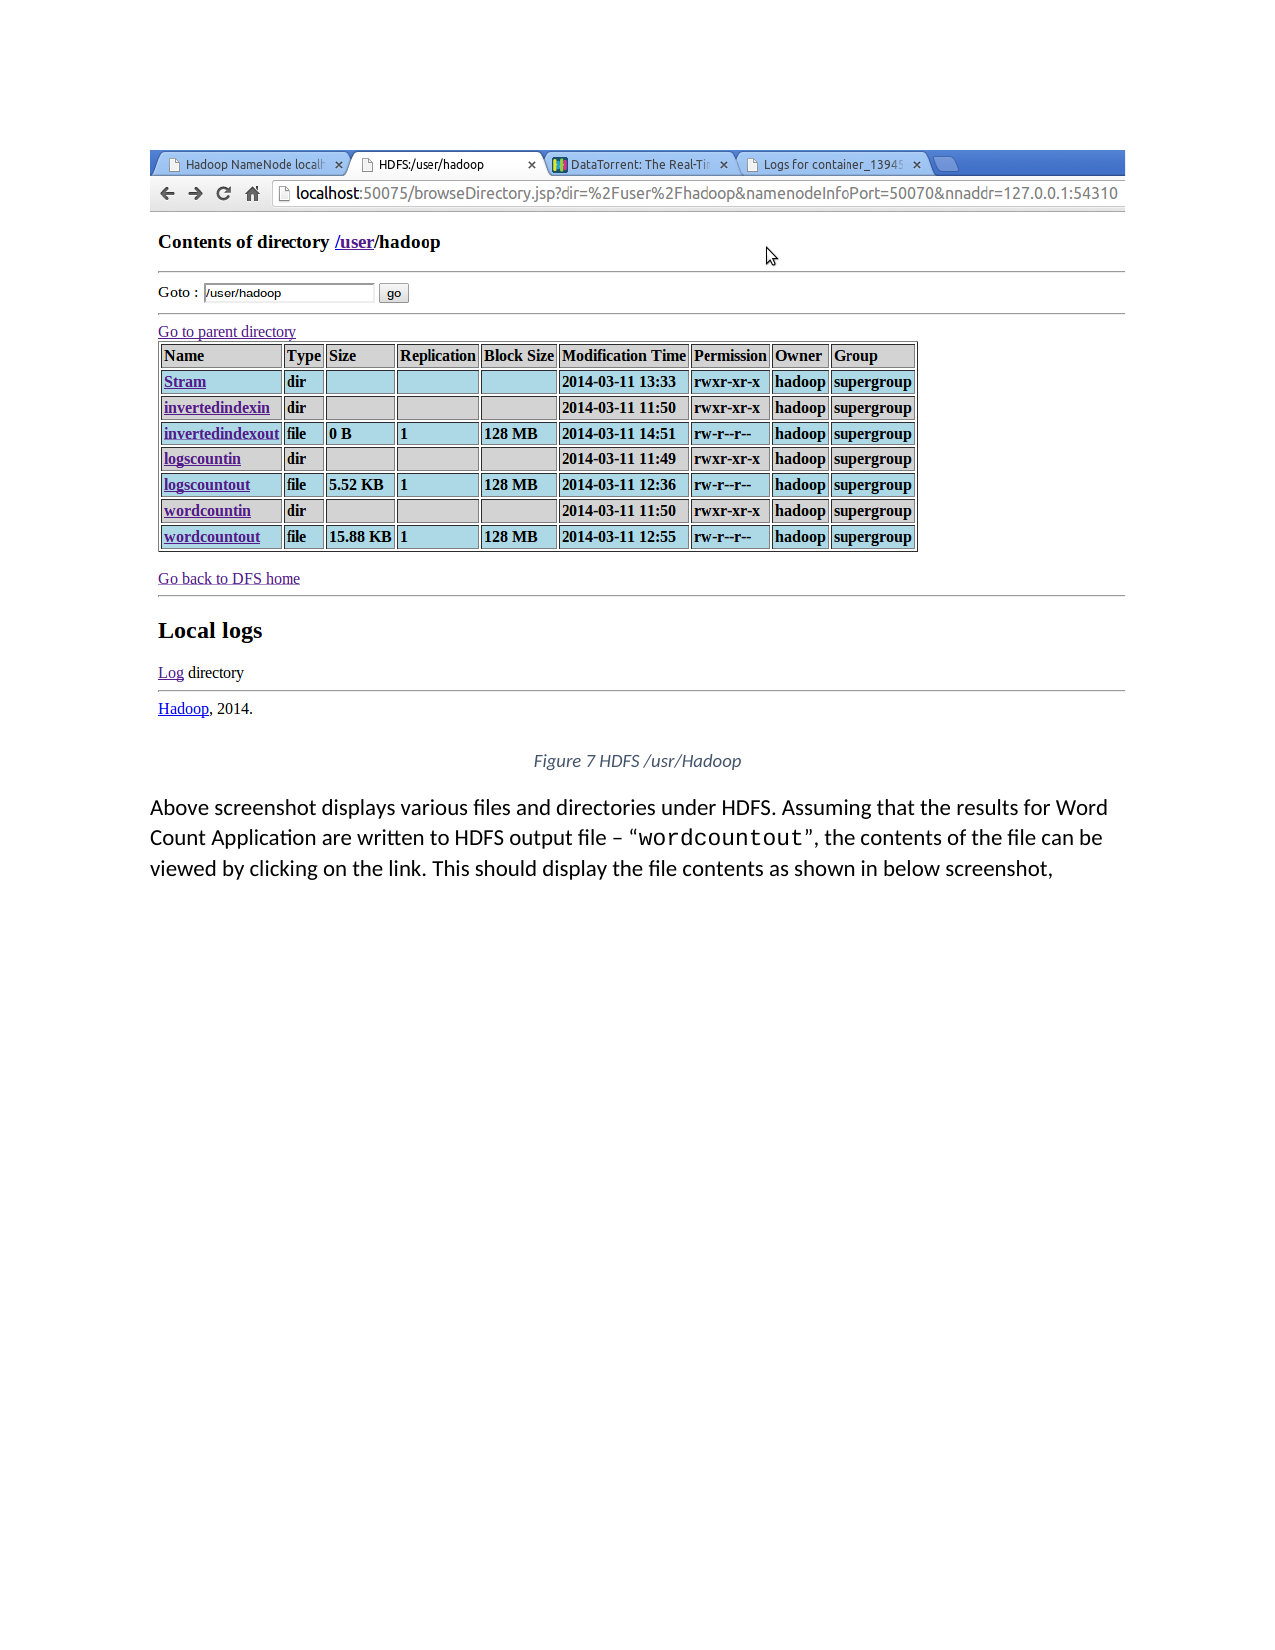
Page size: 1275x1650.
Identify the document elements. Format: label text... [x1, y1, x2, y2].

picture [150, 150, 1125, 730]
text Above screenshot displays various files and directories under HDFS. Assuming that the results for Word Count Application are written to HDFS output file – “wordcountout”, the contents of the file can be viewed by clicking on the link. This should display the file contents as shown in below screenshot, [150, 793, 1125, 882]
